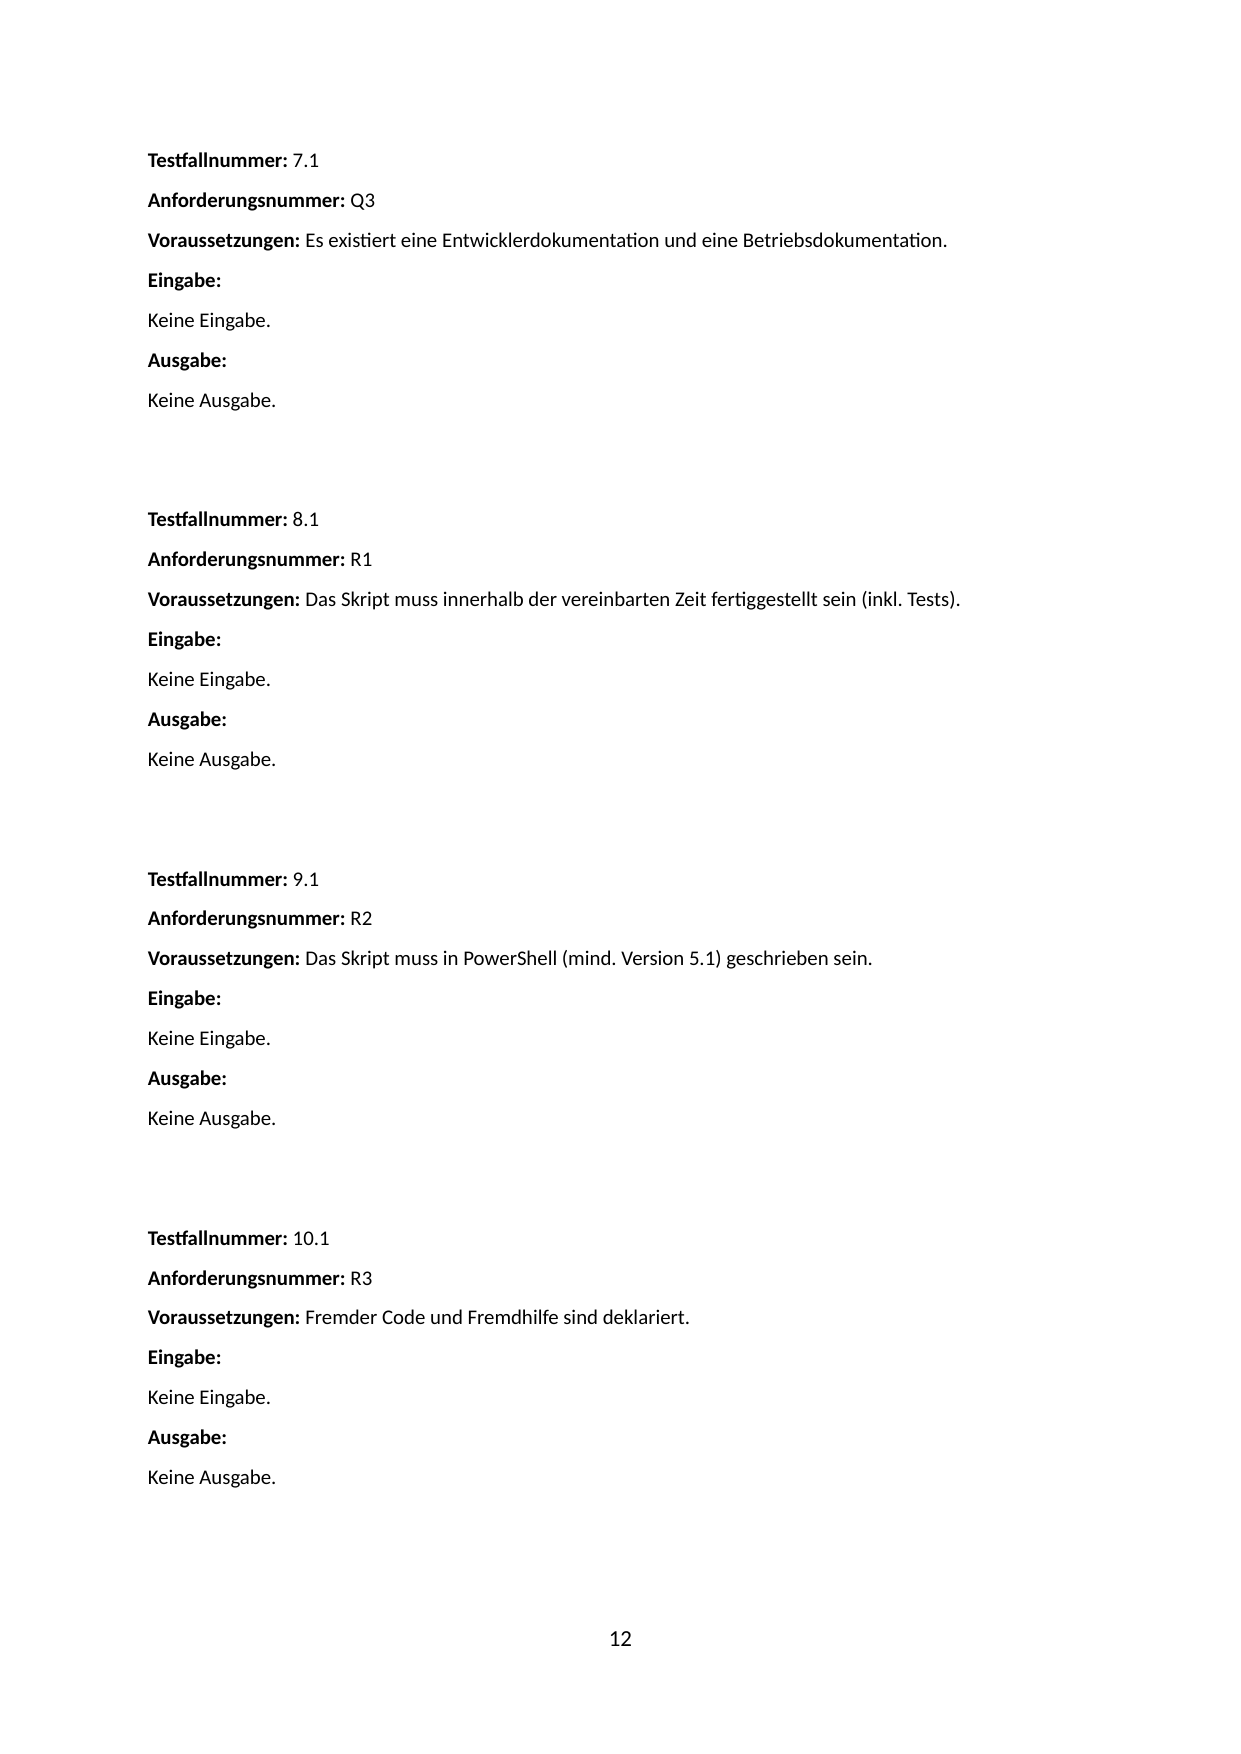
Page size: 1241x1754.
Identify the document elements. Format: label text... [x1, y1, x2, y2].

text Keine Ausgabe. [148, 746, 1093, 771]
text Keine Ausgabe. [148, 1464, 1093, 1489]
text Keine Eingabe. [148, 666, 1093, 692]
text Voraussetzungen: Es existiert eine Entwicklerdokumentation und eine Betriebsdokumentation. [148, 227, 1093, 253]
text Anforderungsnummer: R2 [148, 906, 1093, 931]
text Ausgabe: [148, 1065, 1093, 1091]
text Testfallnummer: 9.1 [148, 866, 1093, 891]
text Keine Eingabe. [148, 307, 1093, 333]
text Testfallnummer: 8.1 [148, 507, 1093, 532]
text Ausgabe: [148, 706, 1093, 732]
text Anforderungsnummer: Q3 [148, 187, 1093, 213]
text Ausgabe: [148, 347, 1093, 372]
text Eingabe: [148, 985, 1093, 1011]
text Eingabe: [148, 1344, 1093, 1370]
text Eingabe: [148, 626, 1093, 652]
text Eingabe: [148, 267, 1093, 293]
text Keine Eingabe. [148, 1384, 1093, 1410]
text Ausgabe: [148, 1424, 1093, 1450]
text Voraussetzungen: Fremder Code und Fremdhilfe sind deklariert. [148, 1304, 1093, 1330]
text Testfallnummer: 7.1 [148, 148, 1093, 173]
text Voraussetzungen: Das Skript muss innerhalb der vereinbarten Zeit fertiggestellt sein (inkl. Tests). [148, 586, 1093, 612]
text Testfallnummer: 10.1 [148, 1225, 1093, 1250]
text Voraussetzungen: Das Skript muss in PowerShell (mind. Version 5.1) geschrieben sein. [148, 946, 1093, 971]
text Anforderungsnummer: R1 [148, 547, 1093, 572]
text Keine Eingabe. [148, 1025, 1093, 1051]
text Keine Ausgabe. [148, 1105, 1093, 1131]
text Keine Ausgabe. [148, 387, 1093, 412]
text Anforderungsnummer: R3 [148, 1265, 1093, 1290]
